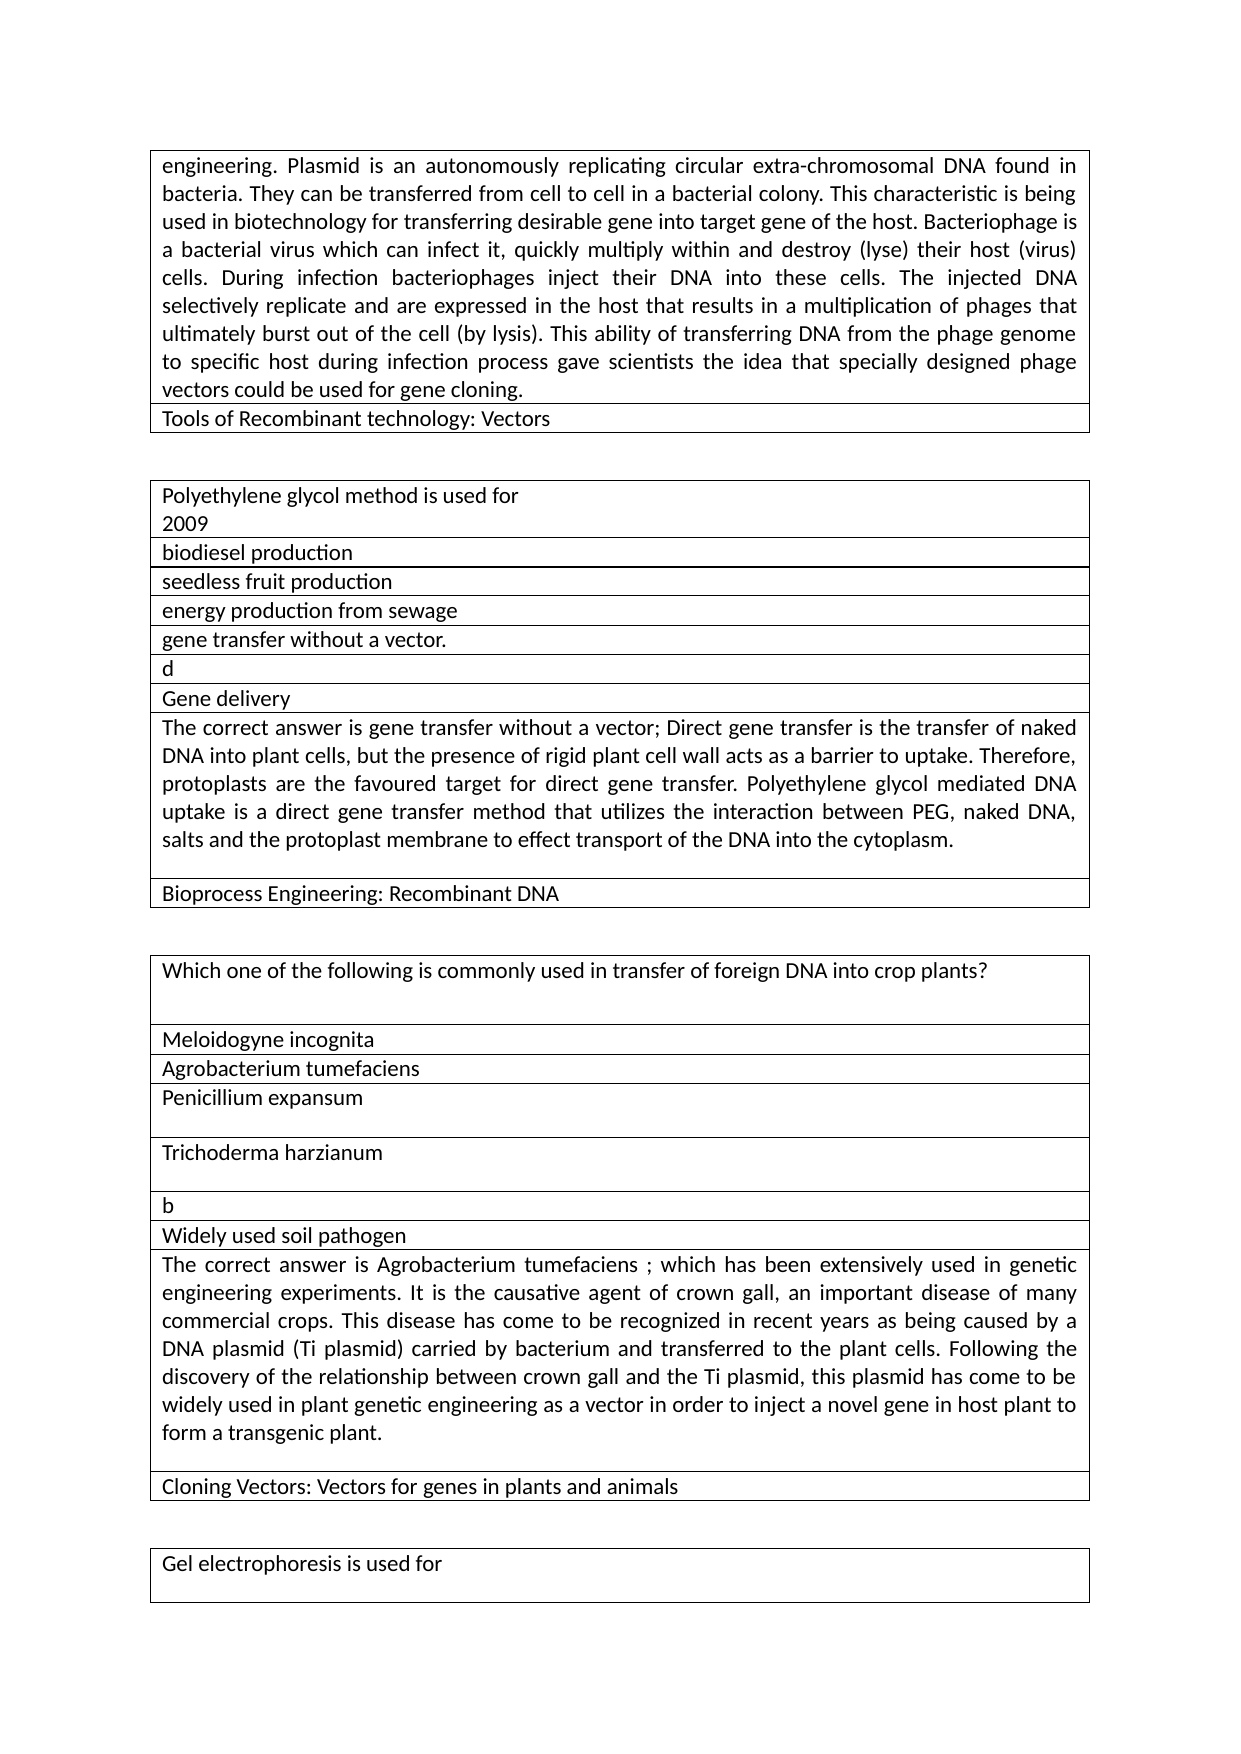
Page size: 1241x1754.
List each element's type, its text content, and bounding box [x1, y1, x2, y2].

table_cell Gene delivery [151, 684, 1089, 712]
table_cell Widely used soil pathogen [151, 1221, 1089, 1249]
table_cell Trichoderma harzianum [151, 1138, 1089, 1191]
table_cell Cloning Vectors: Vectors for genes in plants and animals [151, 1472, 1089, 1500]
table_header Polyethylene glycol method is used for 2009 [151, 481, 1089, 537]
table_cell Meloidogyne incognita [151, 1025, 1089, 1053]
table_cell The correct answer is gene transfer without a vector; Direct gene transfer is the transfer of naked DNA into plant cells, but the presence of rigid plant cell wall acts as a barrier to uptake. Therefore, protoplasts are the favoured target for direct gene transfer. Polyethylene glycol mediated DNA uptake is a direct gene transfer method that utilizes the interaction between PEG, naked DNA, salts and the protoplast membrane to effect transport of the DNA into the cytoplasm. [151, 713, 1089, 878]
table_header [151, 1549, 1089, 1602]
table_cell Penicillium expansum [151, 1084, 1089, 1137]
table_cell Tools of Recombinant technology: Vectors [151, 404, 1089, 432]
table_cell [151, 151, 1089, 403]
table_cell The correct answer is Agrobacterium tumefaciens ; which has been extensively used in genetic engineering experiments. It is the causative agent of crown gall, an important disease of many commercial crops. This disease has come to be recognized in recent years as being caused by a DNA plasmid (Ti plasmid) carried by bacterium and transferred to the plant cells. Following the discovery of the relationship between crown gall and the Ti plasmid, this plasmid has come to be widely used in plant genetic engineering as a vector in order to inject a novel gene in host plant to form a transgenic plant. [151, 1250, 1089, 1471]
table_header Which one of the following is commonly used in transfer of foreign DNA into crop plants? [151, 956, 1089, 1024]
table_cell gene transfer without a vector. [151, 626, 1089, 653]
table_cell d [151, 655, 1089, 683]
table_cell b [151, 1192, 1089, 1220]
table_cell biodiesel production [151, 538, 1089, 566]
table_cell Bioprocess Engineering: Recombinant DNA [151, 879, 1089, 907]
table_cell Agrobacterium tumefaciens [151, 1055, 1089, 1082]
table_cell seedless fruit production [151, 568, 1089, 595]
table_cell energy production from sewage [151, 596, 1089, 624]
